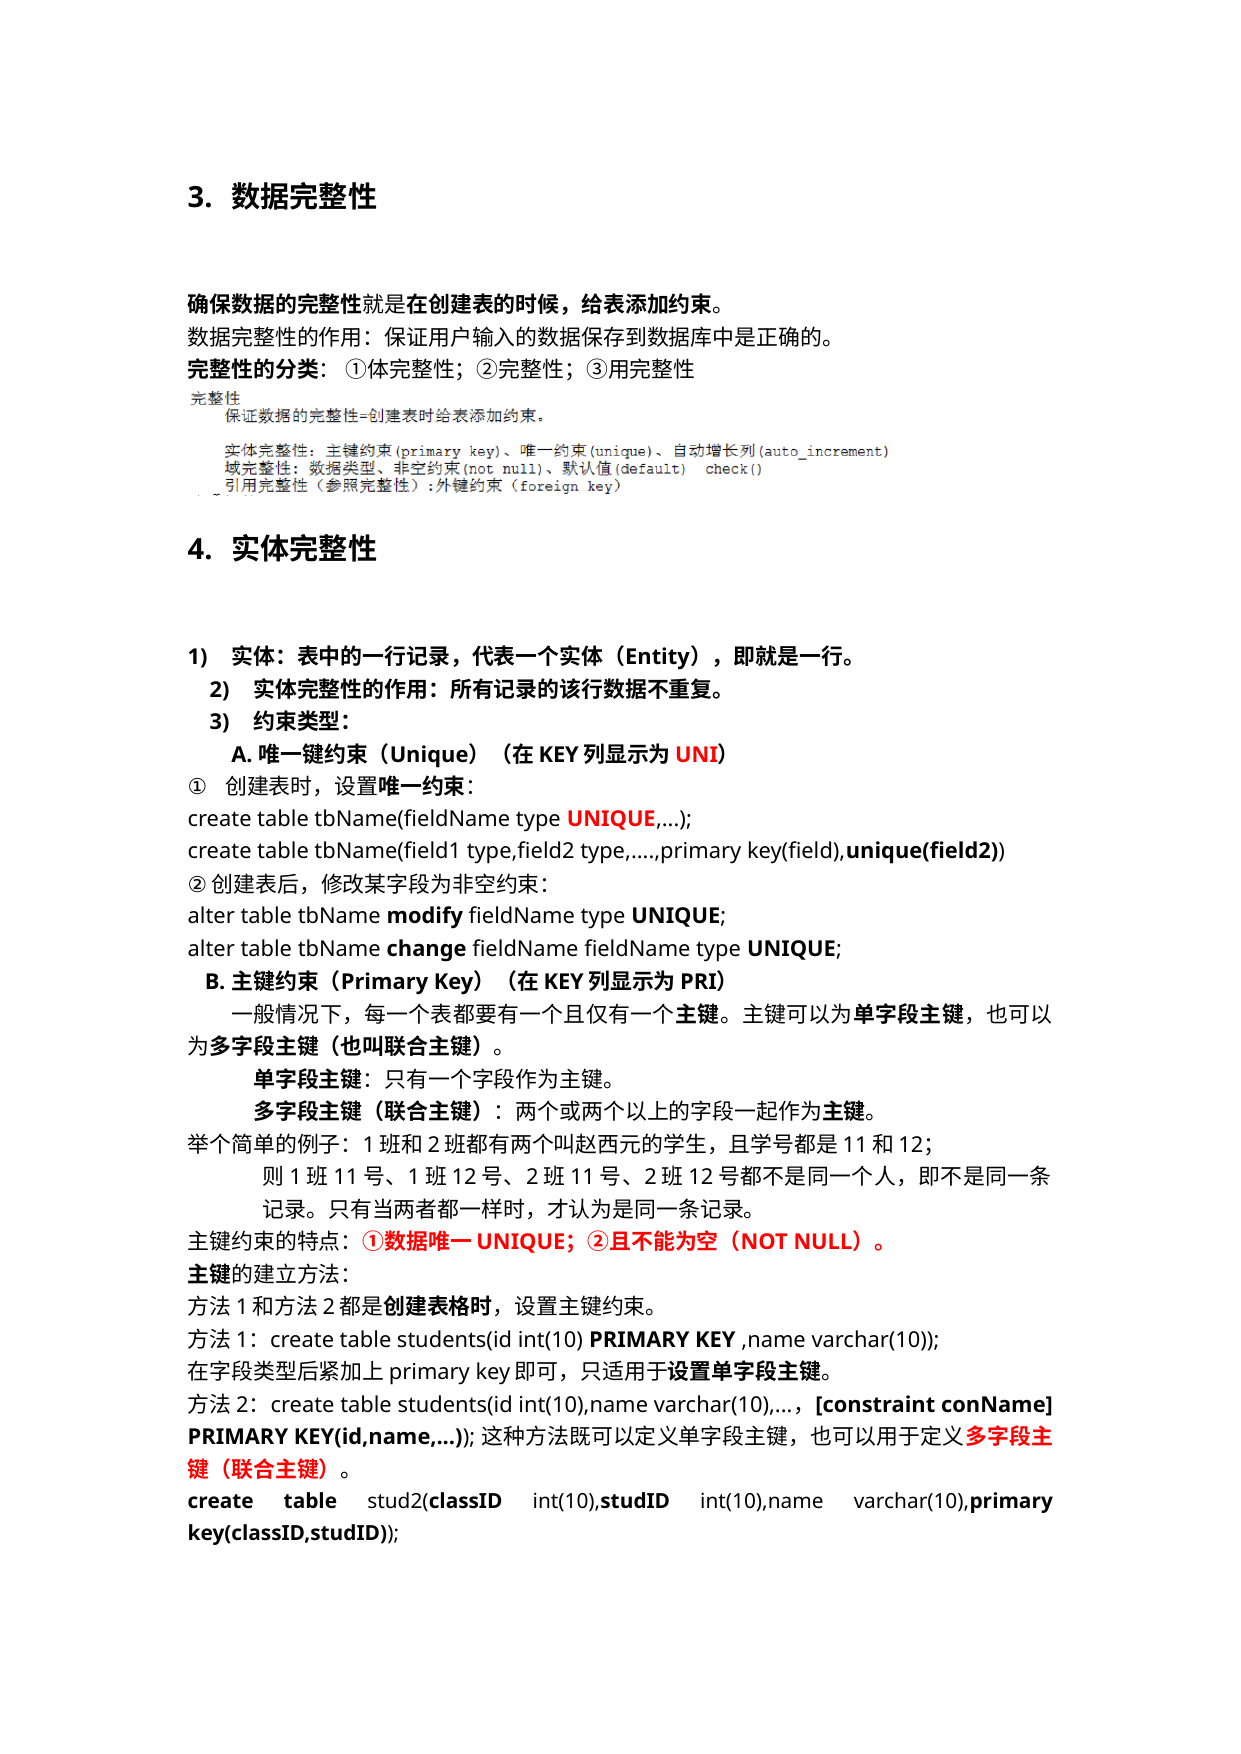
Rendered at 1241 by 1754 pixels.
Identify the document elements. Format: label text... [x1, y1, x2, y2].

subtitle 约束类型： [209, 704, 1031, 736]
text 主键的建立方法： [187, 1256, 1053, 1289]
text 多字段主键（联合主键）：两个或两个以上的字段一起作为主键。 [187, 1094, 1053, 1126]
text ②创建表后，修改某字段为非空约束： [187, 866, 1053, 899]
text 举个简单的例子：1班和2班都有两个叫赵西元的学生，且学号都是11和12； [187, 1126, 1053, 1159]
list 创建表时，设置唯一约束： [187, 769, 1053, 801]
text 数据完整性的作用：保证用户输入的数据保存到数据库中是正确的。 [187, 319, 1053, 352]
text 单字段主键：只有一个字段作为主键。 [187, 1061, 1053, 1094]
text create table tbName(field1 type,field2 type,....,primary key(field),unique(field2)) [187, 834, 1053, 866]
text 一般情况下，每一个表都要有一个且仅有一个主键。主键可以为单字段主键，也可以为多字段主键（也叫联合主键）。 [187, 996, 1053, 1061]
text 完整性的分类： ①体完整性；②完整性；③用完整性 [187, 352, 1053, 384]
subtitle 实体：表中的一行记录，代表一个实体（Entity），即就是一行。 [187, 639, 1031, 671]
text 方法1：create table students(id int(10) PRIMARY KEY ,name varchar(10)); [187, 1321, 1053, 1354]
subtitle 实体完整性 [187, 514, 1053, 579]
text 确保数据的完整性就是在创建表的时候，给表添加约束。 [187, 287, 1053, 319]
text 在字段类型后紧加上primary key即可，只适用于设置单字段主键。 [187, 1354, 1053, 1386]
subtitle 数据完整性 [187, 162, 1053, 227]
picture [187, 384, 894, 496]
text alter table tbName change fieldName fieldName type UNIQUE; [187, 931, 1053, 964]
subtitle A. 唯一键约束（Unique）（在KEY列显示为UNI） [231, 736, 1031, 769]
subtitle 实体完整性的作用：所有记录的该行数据不重复。 [209, 671, 1031, 704]
text 主键约束的特点：①数据唯一UNIQUE；②且不能为空（NOT NULL）。 [187, 1224, 1053, 1256]
text 方法1和方法2都是创建表格时，设置主键约束。 [187, 1289, 1053, 1321]
text 方法2：create table students(id int(10),name varchar(10),...，[constraint conName] PRIMARY KEY(id,name,...)); 这种方法既可以定义单字段主键，也可以用于定义多字段主键（联合主键）。 [187, 1386, 1053, 1484]
text create table tbName(fieldName type UNIQUE,...); [187, 801, 1053, 834]
subtitle 主键约束（Primary Key）（在KEY列显示为PRI） [187, 964, 1053, 996]
list 则1班11号、1班12号、2班11号、2班12号都不是同一个人，即不是同一条记录。只有当两者都一样时，才认为是同一条记录。 [262, 1159, 1053, 1224]
text create table stud2(classID int(10),studID int(10),name varchar(10),primary key(classID,studID)); [187, 1484, 1053, 1549]
text alter table tbName modify fieldName type UNIQUE; [187, 899, 1053, 931]
